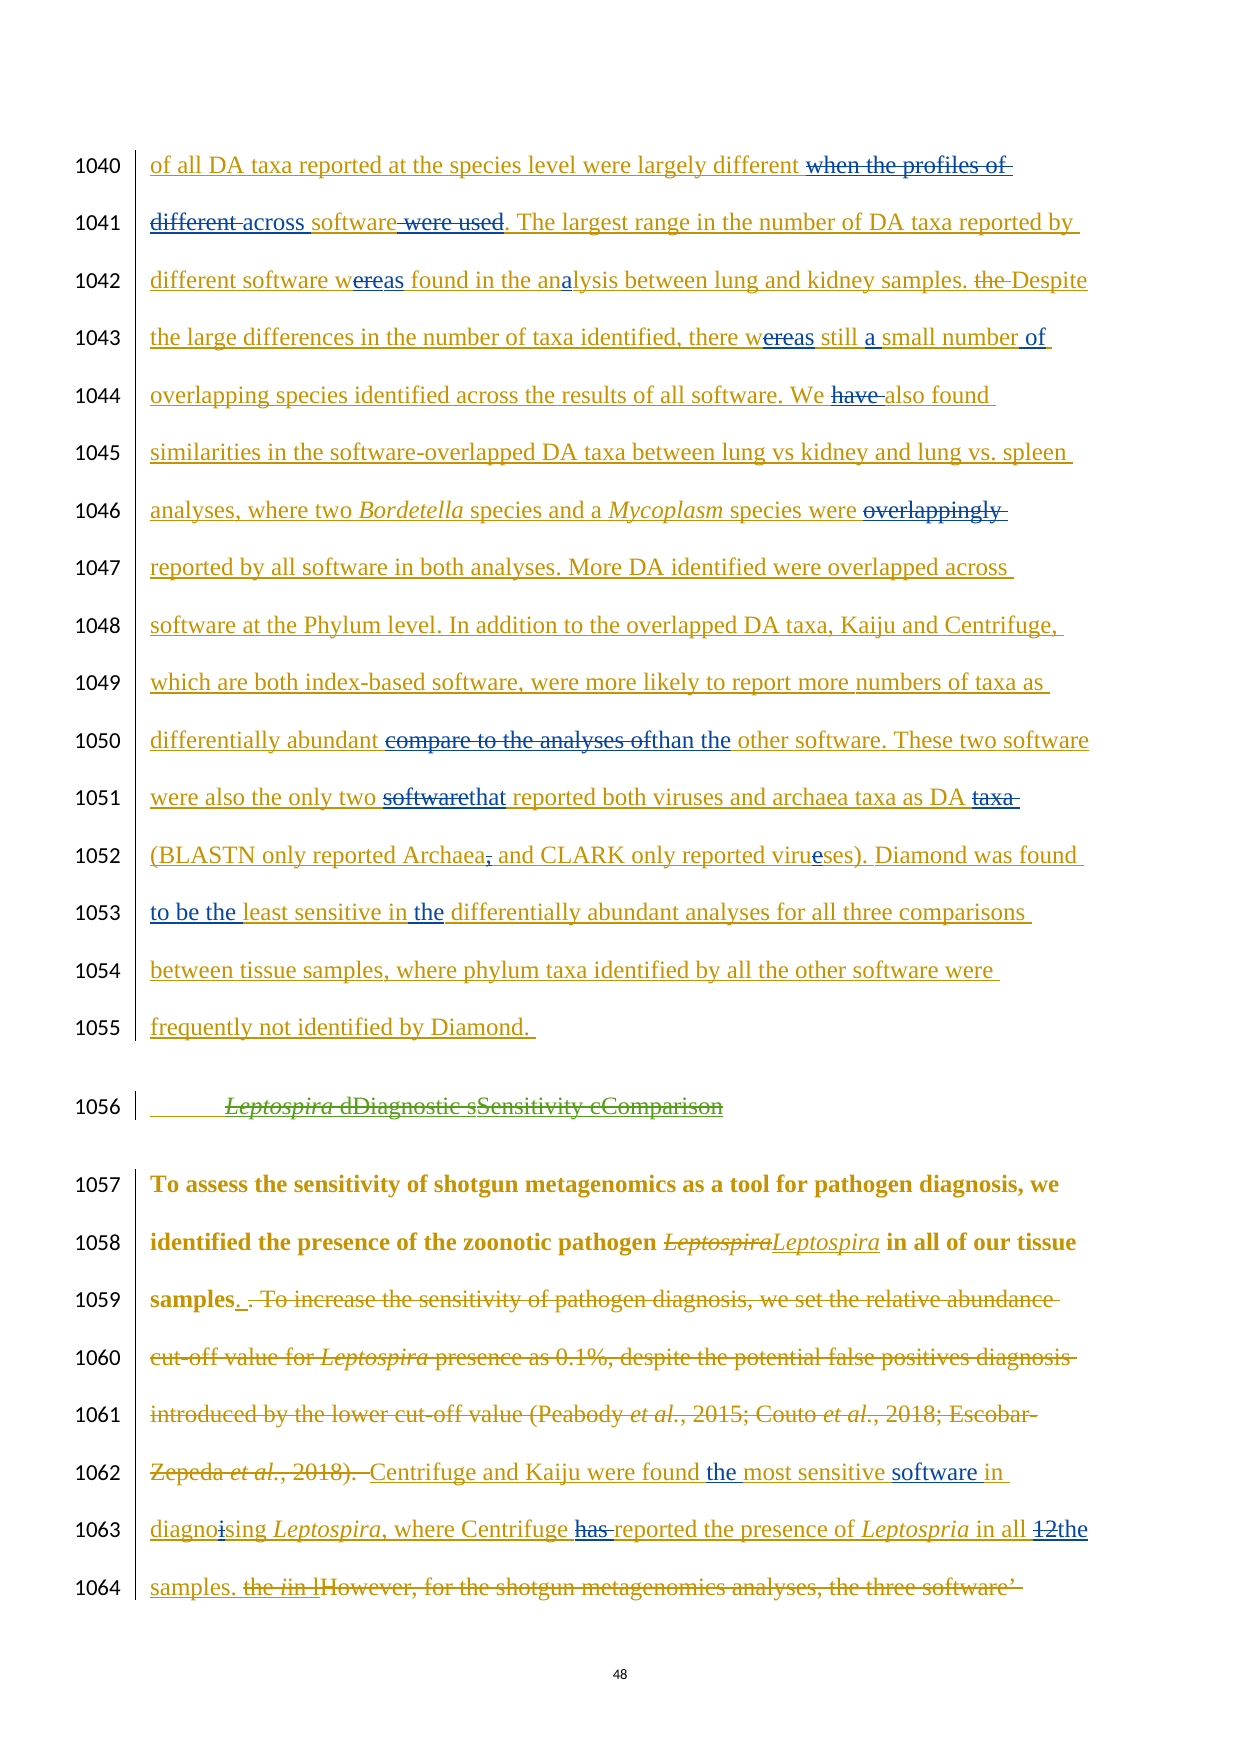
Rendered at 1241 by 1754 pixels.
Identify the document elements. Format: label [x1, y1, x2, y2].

text [150, 1169, 1090, 1600]
